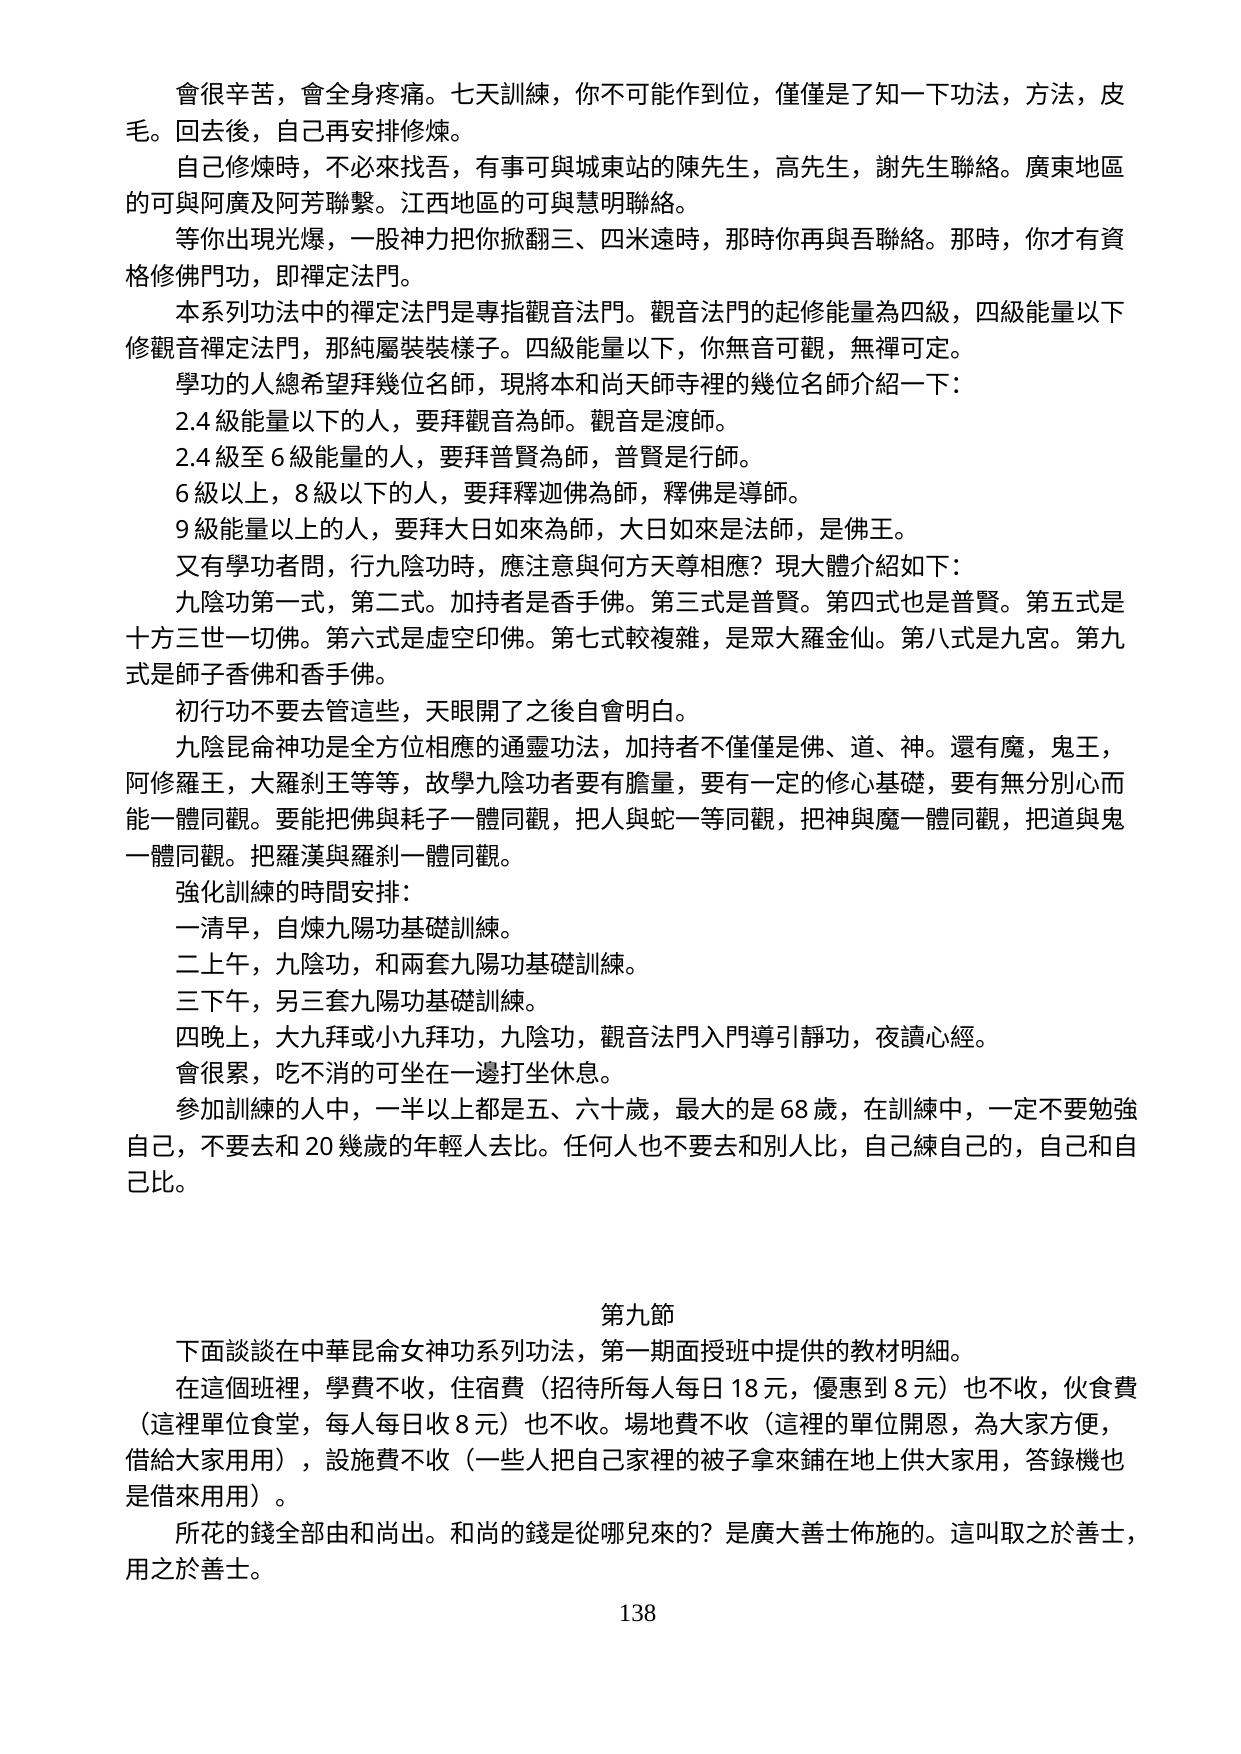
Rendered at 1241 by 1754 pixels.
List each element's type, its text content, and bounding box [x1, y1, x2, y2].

text 第九節 [292, 1296, 983, 1332]
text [125, 1332, 1146, 1586]
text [125, 75, 1146, 1199]
